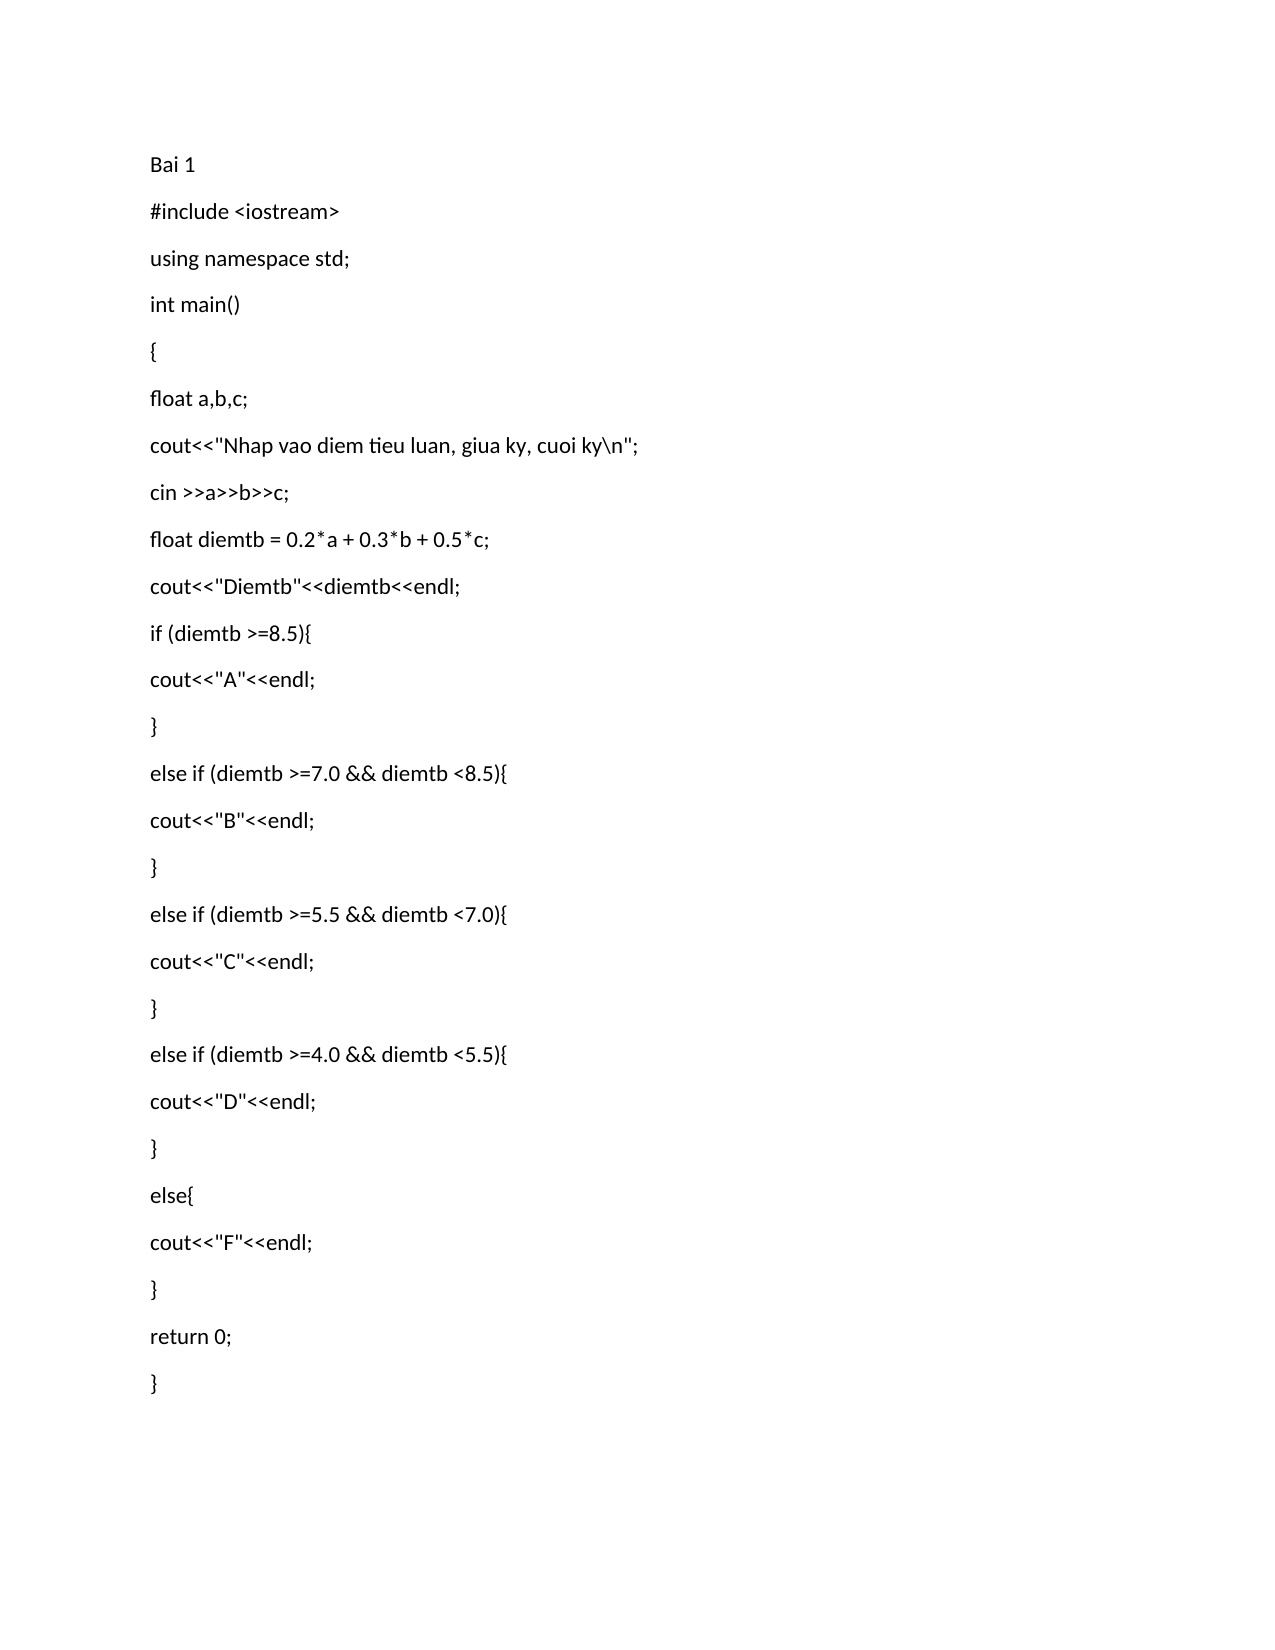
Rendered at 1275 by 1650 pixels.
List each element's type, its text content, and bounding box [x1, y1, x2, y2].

text else{ [150, 1181, 1125, 1209]
text #include <iostream> [150, 197, 1125, 225]
text } [150, 1134, 1125, 1162]
text } [150, 712, 1125, 741]
text else if (diemtb >=5.5 && diemtb <7.0){ [150, 900, 1125, 928]
text Bai 1 [150, 150, 1125, 178]
text cout<<"D"<<endl; [150, 1087, 1125, 1116]
text } [150, 1369, 1125, 1397]
text cout<<"F"<<endl; [150, 1228, 1125, 1256]
text { [150, 337, 1125, 366]
text cout<<"Diemtb"<<diemtb<<endl; [150, 572, 1125, 600]
text cout<<"C"<<endl; [150, 947, 1125, 975]
text cout<<"B"<<endl; [150, 806, 1125, 834]
text return 0; [150, 1322, 1125, 1350]
text cin >>a>>b>>c; [150, 478, 1125, 506]
text else if (diemtb >=4.0 && diemtb <5.5){ [150, 1041, 1125, 1069]
text else if (diemtb >=7.0 && diemtb <8.5){ [150, 759, 1125, 787]
text if (diemtb >=8.5){ [150, 619, 1125, 647]
text float diemtb = 0.2*a + 0.3*b + 0.5*c; [150, 525, 1125, 553]
text cout<<"A"<<endl; [150, 666, 1125, 694]
text } [150, 1275, 1125, 1303]
text using namespace std; [150, 244, 1125, 272]
text int main() [150, 291, 1125, 319]
text cout<<"Nhap vao diem tieu luan, giua ky, cuoi ky\n"; [150, 431, 1125, 459]
text } [150, 994, 1125, 1022]
text float a,b,c; [150, 384, 1125, 412]
text } [150, 853, 1125, 881]
